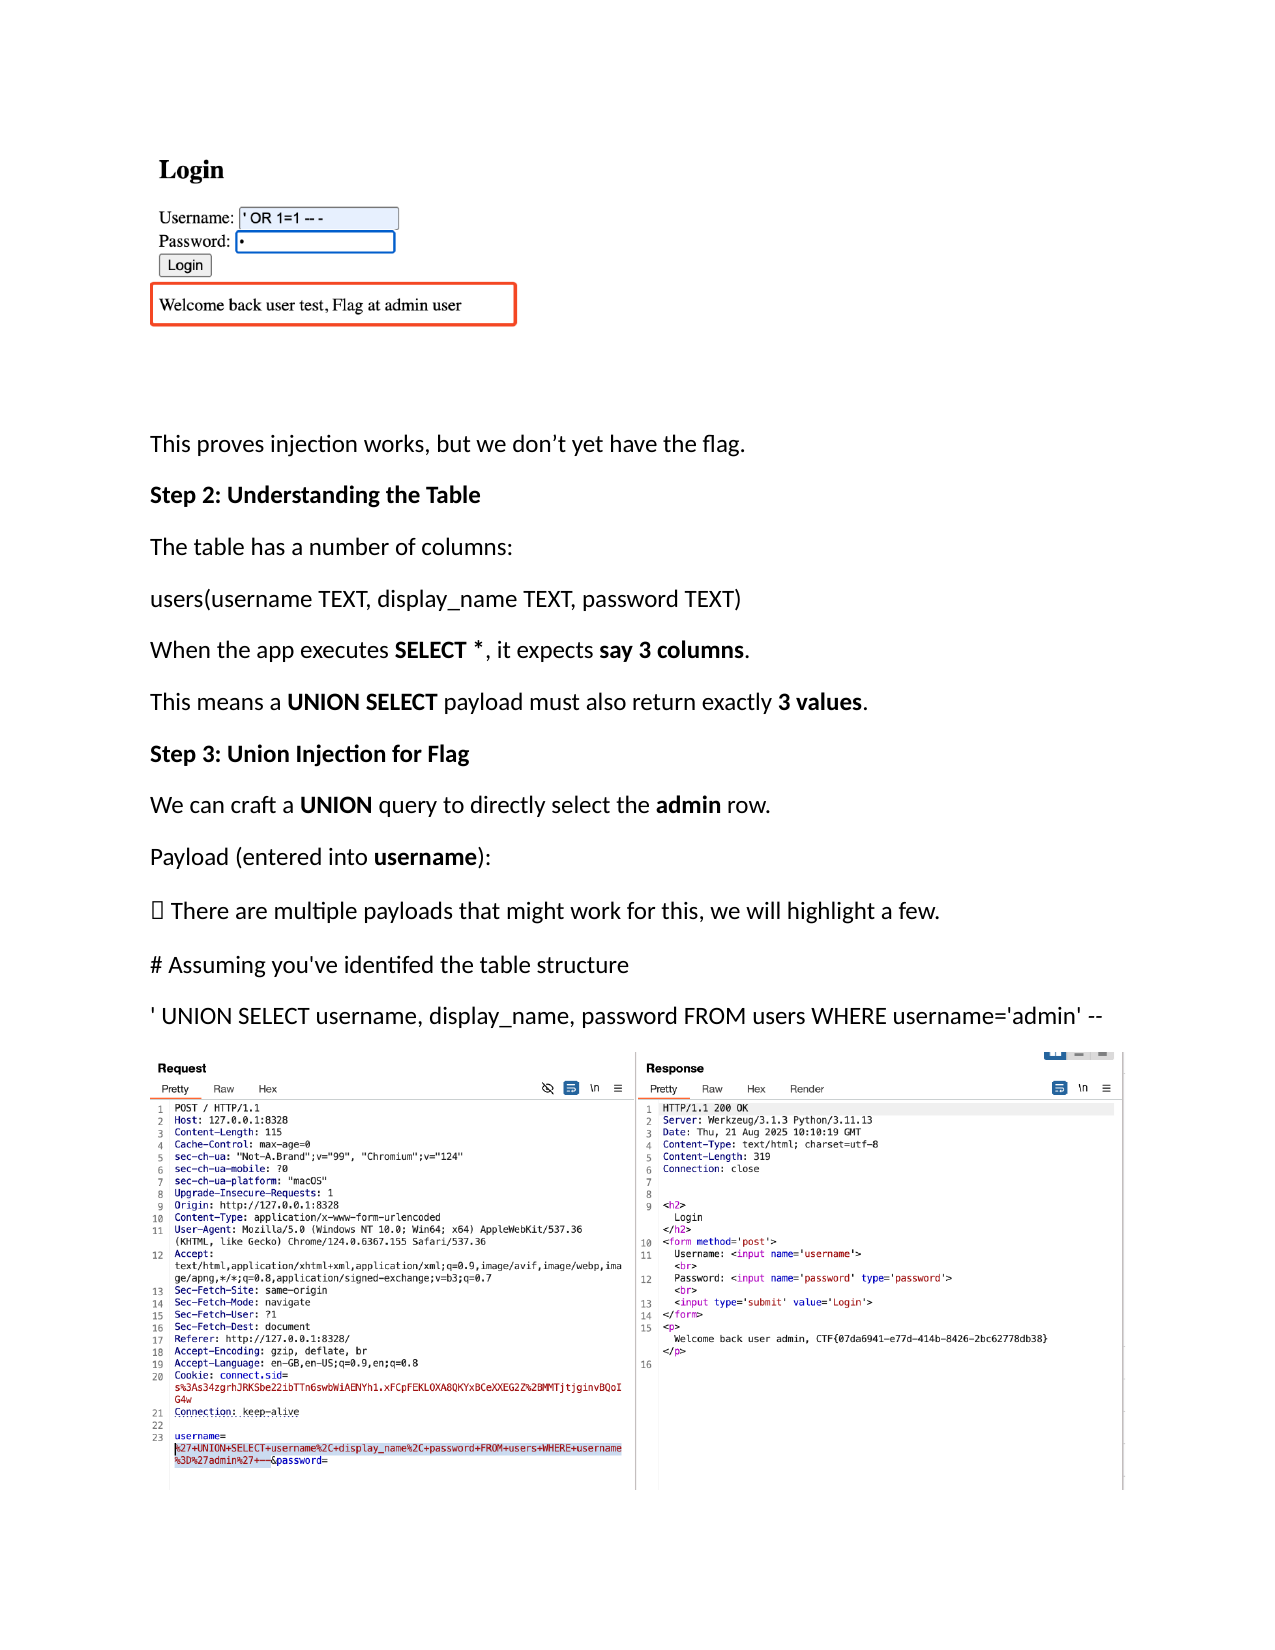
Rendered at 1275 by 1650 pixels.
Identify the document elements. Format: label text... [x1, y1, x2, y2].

text This proves injection works, but we don’t yet have the flag. [150, 428, 1125, 458]
text Step 3: Union Injection for Flag [150, 738, 1125, 768]
text This means a UNION SELECT payload must also return exactly 3 values. [150, 686, 1125, 717]
text ' UNION SELECT username, display_name, password FROM users WHERE username='admin' -- [150, 1000, 1125, 1031]
text 💡 There are multiple payloads that might work for this, we will highlight a few. [150, 893, 1125, 927]
text # Assuming you've identifed the table structure [150, 949, 1125, 979]
text users(username TEXT, display_name TEXT, password TEXT) [150, 583, 1125, 613]
text Payload (entered into username): [150, 841, 1125, 872]
picture [150, 150, 1125, 407]
picture [150, 1052, 1125, 1490]
text Step 2: Understanding the Table [150, 479, 1125, 510]
text We can craft a UNION query to directly select the admin row. [150, 789, 1125, 820]
text The table has a number of columns: [150, 531, 1125, 562]
text When the app executes SELECT *, it expects say 3 columns. [150, 634, 1125, 665]
